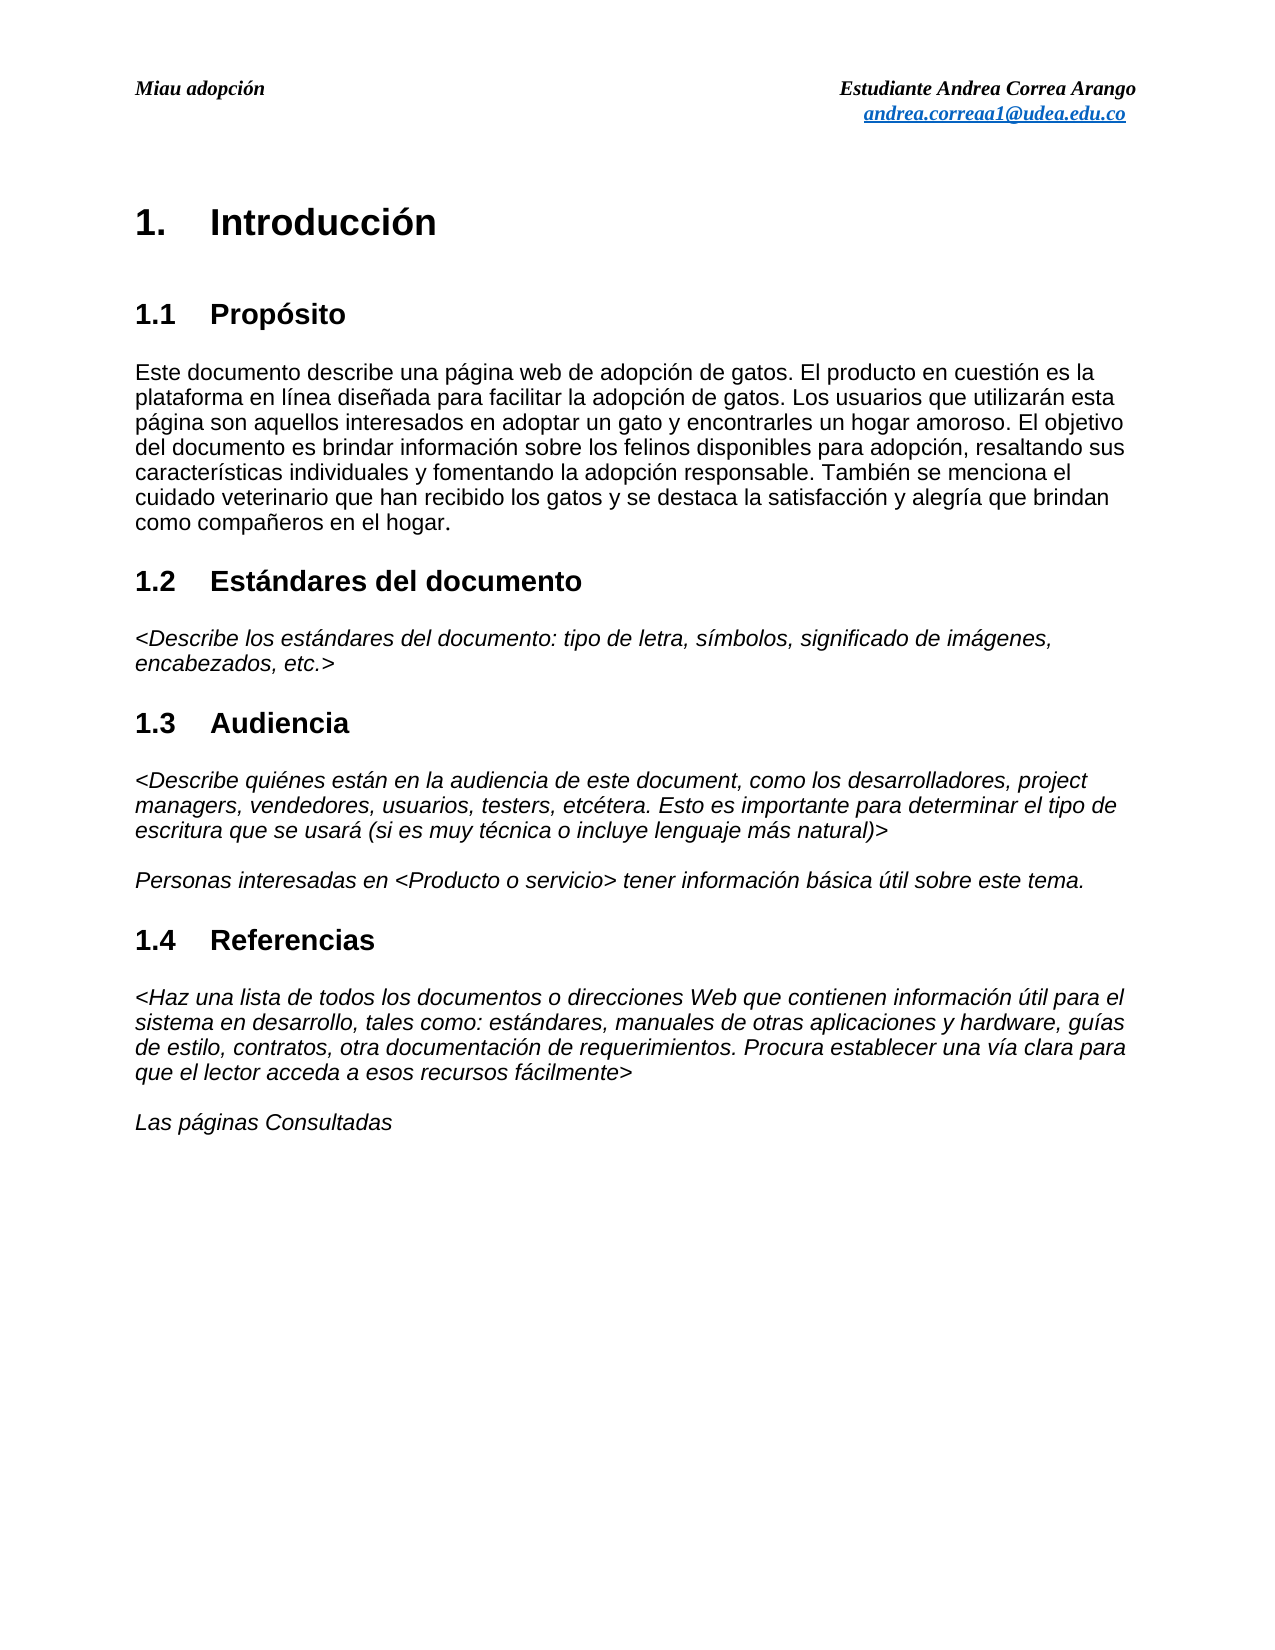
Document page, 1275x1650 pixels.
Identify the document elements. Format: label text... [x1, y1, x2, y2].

subtitle Introducción [135, 200, 1140, 243]
text Las páginas Consultadas [135, 1111, 1140, 1136]
text <Describe los estándares del documento: tipo de letra, símbolos, significado de imágenes, encabezados, etc.> [135, 627, 1140, 677]
text Este documento describe una página web de adopción de gatos. El producto en cuestión es la plataforma en línea diseñada para facilitar la adopción de gatos. Los usuarios que utilizarán esta página son aquellos interesados en adoptar un gato y encontrarles un hogar amoroso. El objetivo del documento es brindar información sobre los felinos disponibles para adopción, resaltando sus características individuales y fomentando la adopción responsable. También se menciona el cuidado veterinario que han recibido los gatos y se destaca la satisfacción y alegría que brindan como compañeros en el hogar. [135, 360, 1140, 535]
subtitle Audiencia [135, 706, 1140, 739]
text Personas interesadas en <Producto o servicio> tener información básica útil sobre este tema. [135, 869, 1140, 894]
subtitle Propósito [135, 297, 1140, 331]
subtitle Estándares del documento [135, 564, 1140, 598]
text <Describe quiénes están en la audiencia de este document, como los desarrolladores, project managers, vendedores, usuarios, testers, etcétera. Esto es importante para determinar el tipo de escritura que se usará (si es muy técnica o incluye lenguaje más natural)> [135, 769, 1140, 844]
subtitle Referencias [135, 923, 1140, 956]
text <Haz una lista de todos los documentos o direcciones Web que contienen información útil para el sistema en desarrollo, tales como: estándares, manuales de otras aplicaciones y hardware, guías de estilo, contratos, otra documentación de requerimientos. Procura establecer una vía clara para que el lector acceda a esos recursos fácilmente> [135, 986, 1140, 1086]
